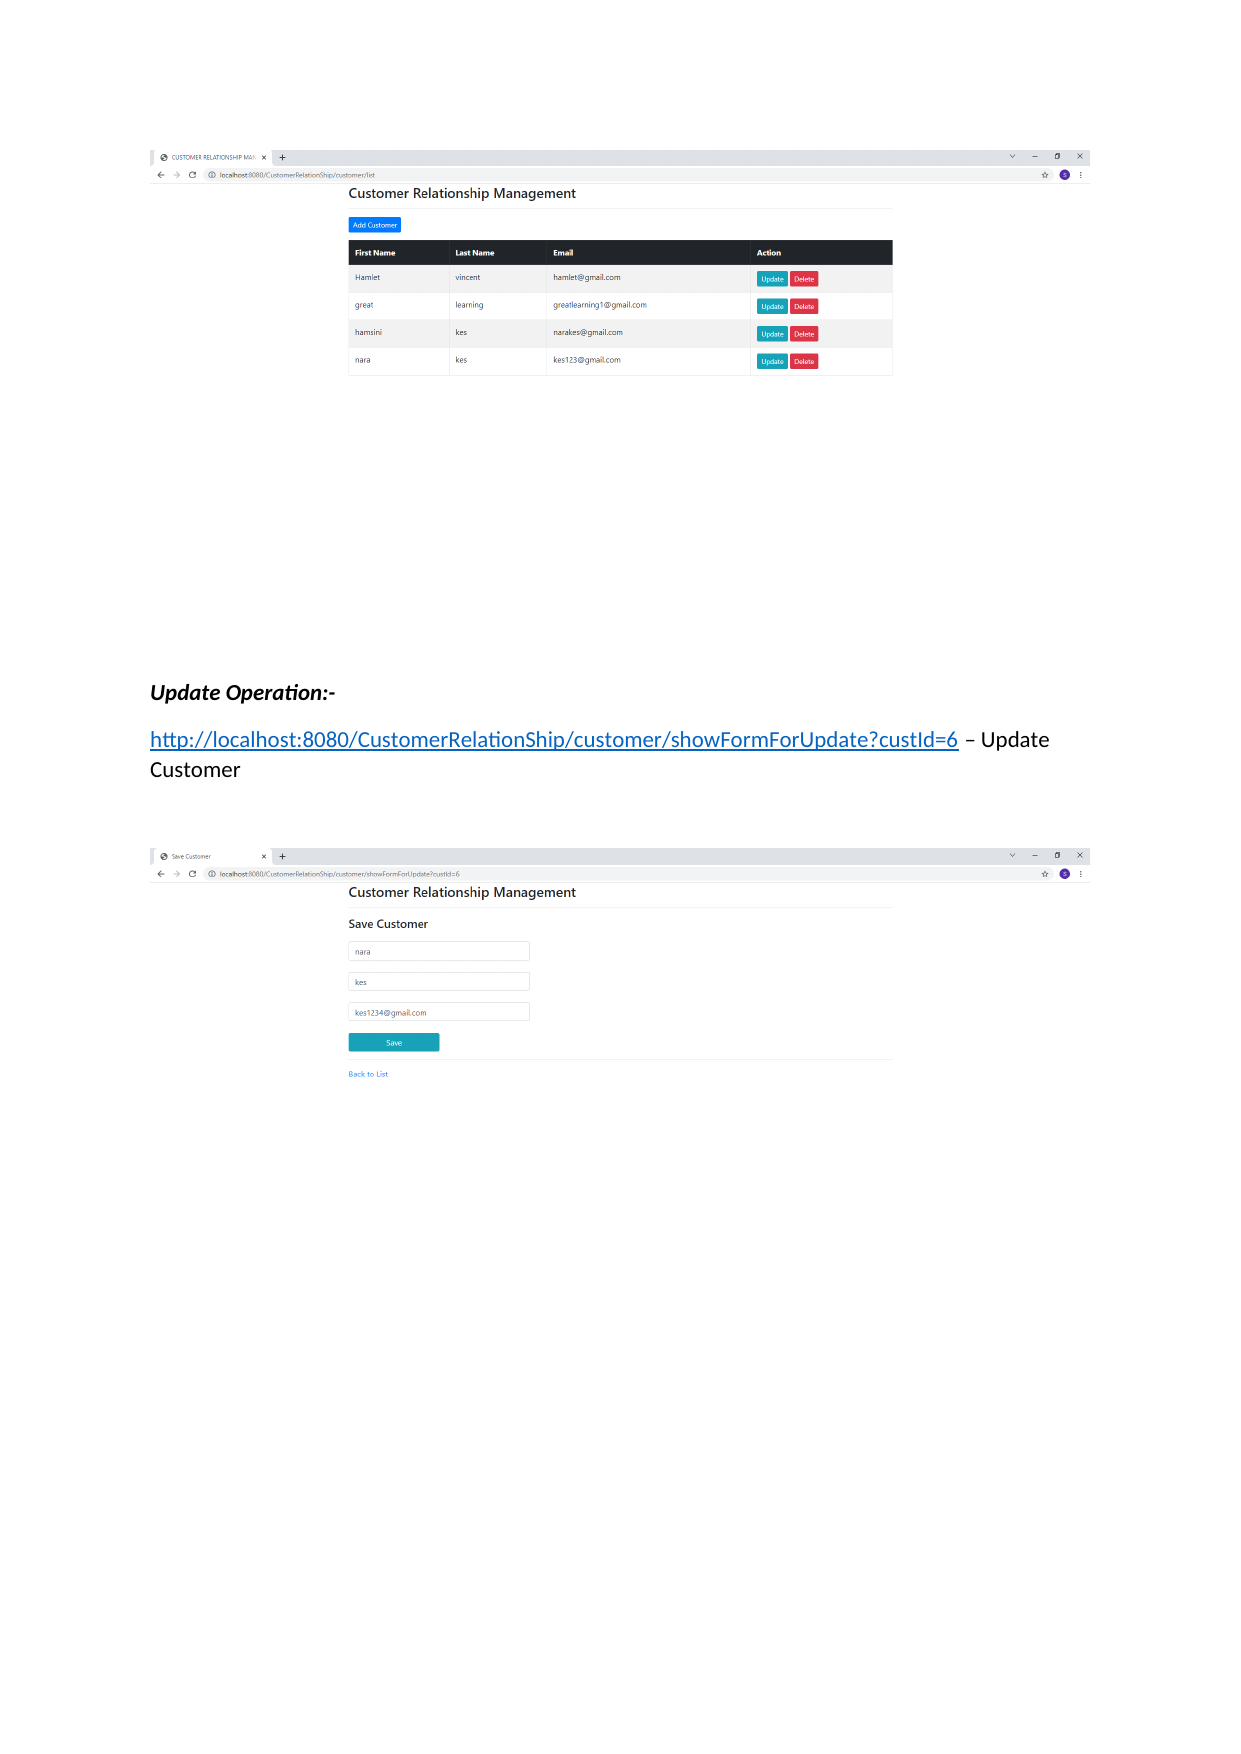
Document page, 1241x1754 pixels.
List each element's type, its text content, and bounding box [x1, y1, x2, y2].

text Update Operation:- [150, 678, 1090, 706]
picture [150, 150, 1091, 660]
picture [150, 848, 1091, 1359]
text http://localhost:8080/CustomerRelationShip/customer/showFormForUpdate?custId=6 – Update Customer [150, 725, 1090, 783]
